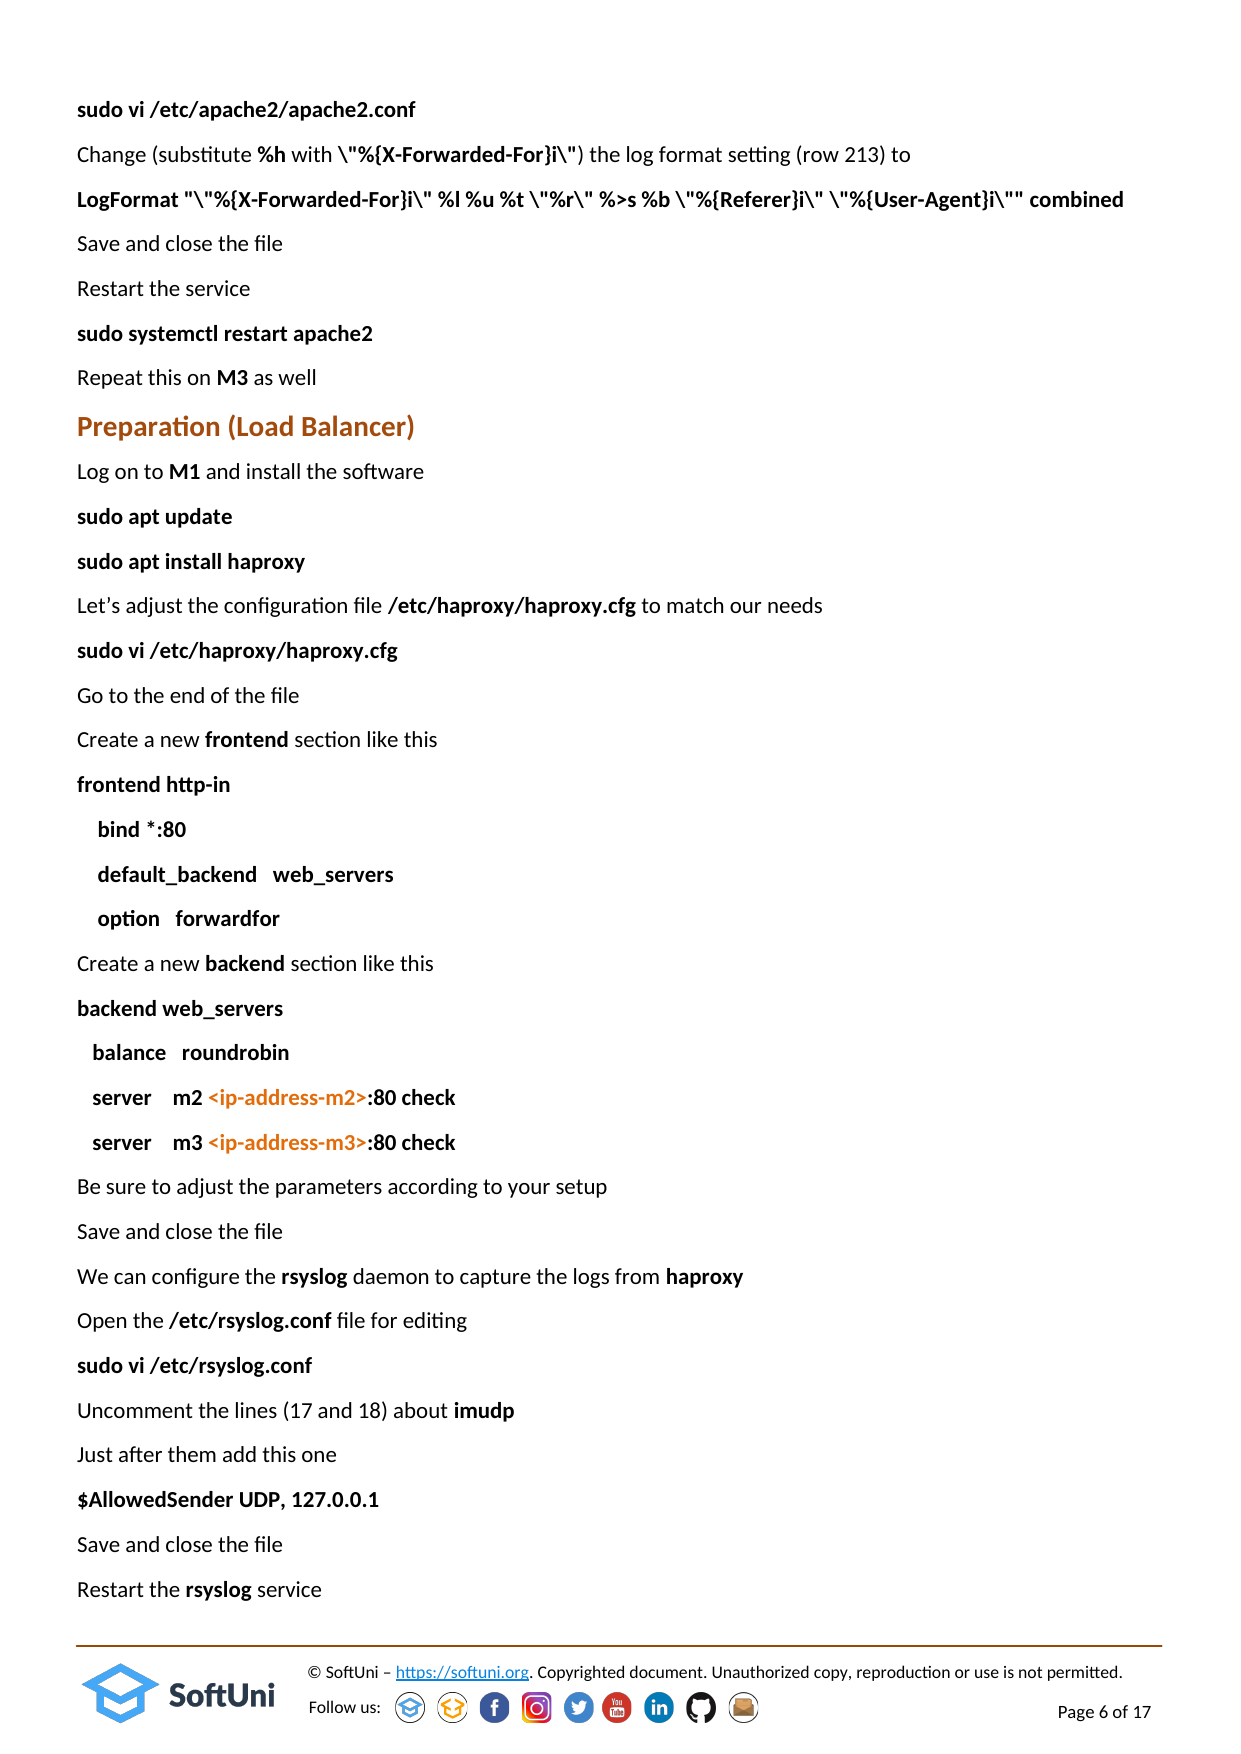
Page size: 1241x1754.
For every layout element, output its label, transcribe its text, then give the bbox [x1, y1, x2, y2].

subtitle Preparation (Load Balancer) [77, 408, 1163, 444]
text sudo vi /etc/apache2/apache2.conf [77, 95, 1163, 123]
text Open the /etc/rsyslog.conf file for editing [77, 1307, 1163, 1334]
text Restart the rsyslog service [77, 1575, 1163, 1603]
text server m3 <ip-address-m3>:80 check [77, 1128, 1163, 1156]
text default_backend web_servers [77, 860, 1163, 888]
text balance roundrobin [77, 1038, 1163, 1066]
picture [522, 1692, 552, 1723]
text We can configure the rsyslog daemon to capture the logs from haproxy [77, 1262, 1163, 1290]
text Go to the end of the file [77, 681, 1163, 709]
picture [728, 1692, 759, 1723]
text Repeat this on M3 as well [77, 363, 1163, 392]
text sudo vi /etc/rsyslog.conf [77, 1351, 1163, 1379]
text Just after them add this one [77, 1441, 1163, 1469]
text sudo apt update [77, 502, 1163, 530]
text Uncomment the lines (17 and 18) about imudp [77, 1396, 1163, 1424]
text LogFormat "\"%{X-Forwarded-For}i\" %l %u %t \"%r\" %>s %b \"%{Referer}i\" \"%{User-Agent}i\"" combined [77, 185, 1163, 213]
text Save and close the file [77, 1217, 1163, 1245]
picture [437, 1692, 468, 1723]
text Save and close the file [77, 1530, 1163, 1558]
text $AllowedSender UDP, 127.0.0.1 [77, 1485, 1163, 1513]
picture [644, 1714, 653, 1723]
text server m2 <ip-address-m2>:80 check [77, 1083, 1163, 1111]
picture [665, 1714, 674, 1723]
text backend web_servers [77, 994, 1163, 1022]
text option forwardfor [77, 904, 1163, 932]
text sudo systemctl restart apache2 [77, 319, 1163, 347]
text bind *:80 [77, 815, 1163, 843]
text Restart the service [77, 274, 1163, 302]
picture [602, 1692, 632, 1723]
text sudo apt install haproxy [77, 547, 1163, 575]
text Let’s adjust the configuration file /etc/haproxy/haproxy.cfg to match our needs [77, 592, 1163, 619]
text Be sure to adjust the parameters according to your setup [77, 1172, 1163, 1201]
text Save and close the file [77, 229, 1163, 257]
text Create a new frontend section like this [77, 726, 1163, 754]
picture [644, 1692, 653, 1701]
text Create a new backend section like this [77, 949, 1163, 977]
picture [75, 1658, 281, 1729]
picture [564, 1692, 594, 1723]
picture [686, 1692, 716, 1723]
picture [479, 1692, 510, 1723]
text Log on to M1 and install the software [77, 457, 1163, 486]
text frontend http-in [77, 770, 1163, 798]
picture [395, 1692, 425, 1723]
picture [658, 1705, 667, 1714]
text Change (substitute %h with \"%{X-Forwarded-For}i\") the log format setting (row 213) to [77, 140, 1163, 168]
picture [665, 1692, 674, 1701]
text sudo vi /etc/haproxy/haproxy.cfg [77, 636, 1163, 664]
